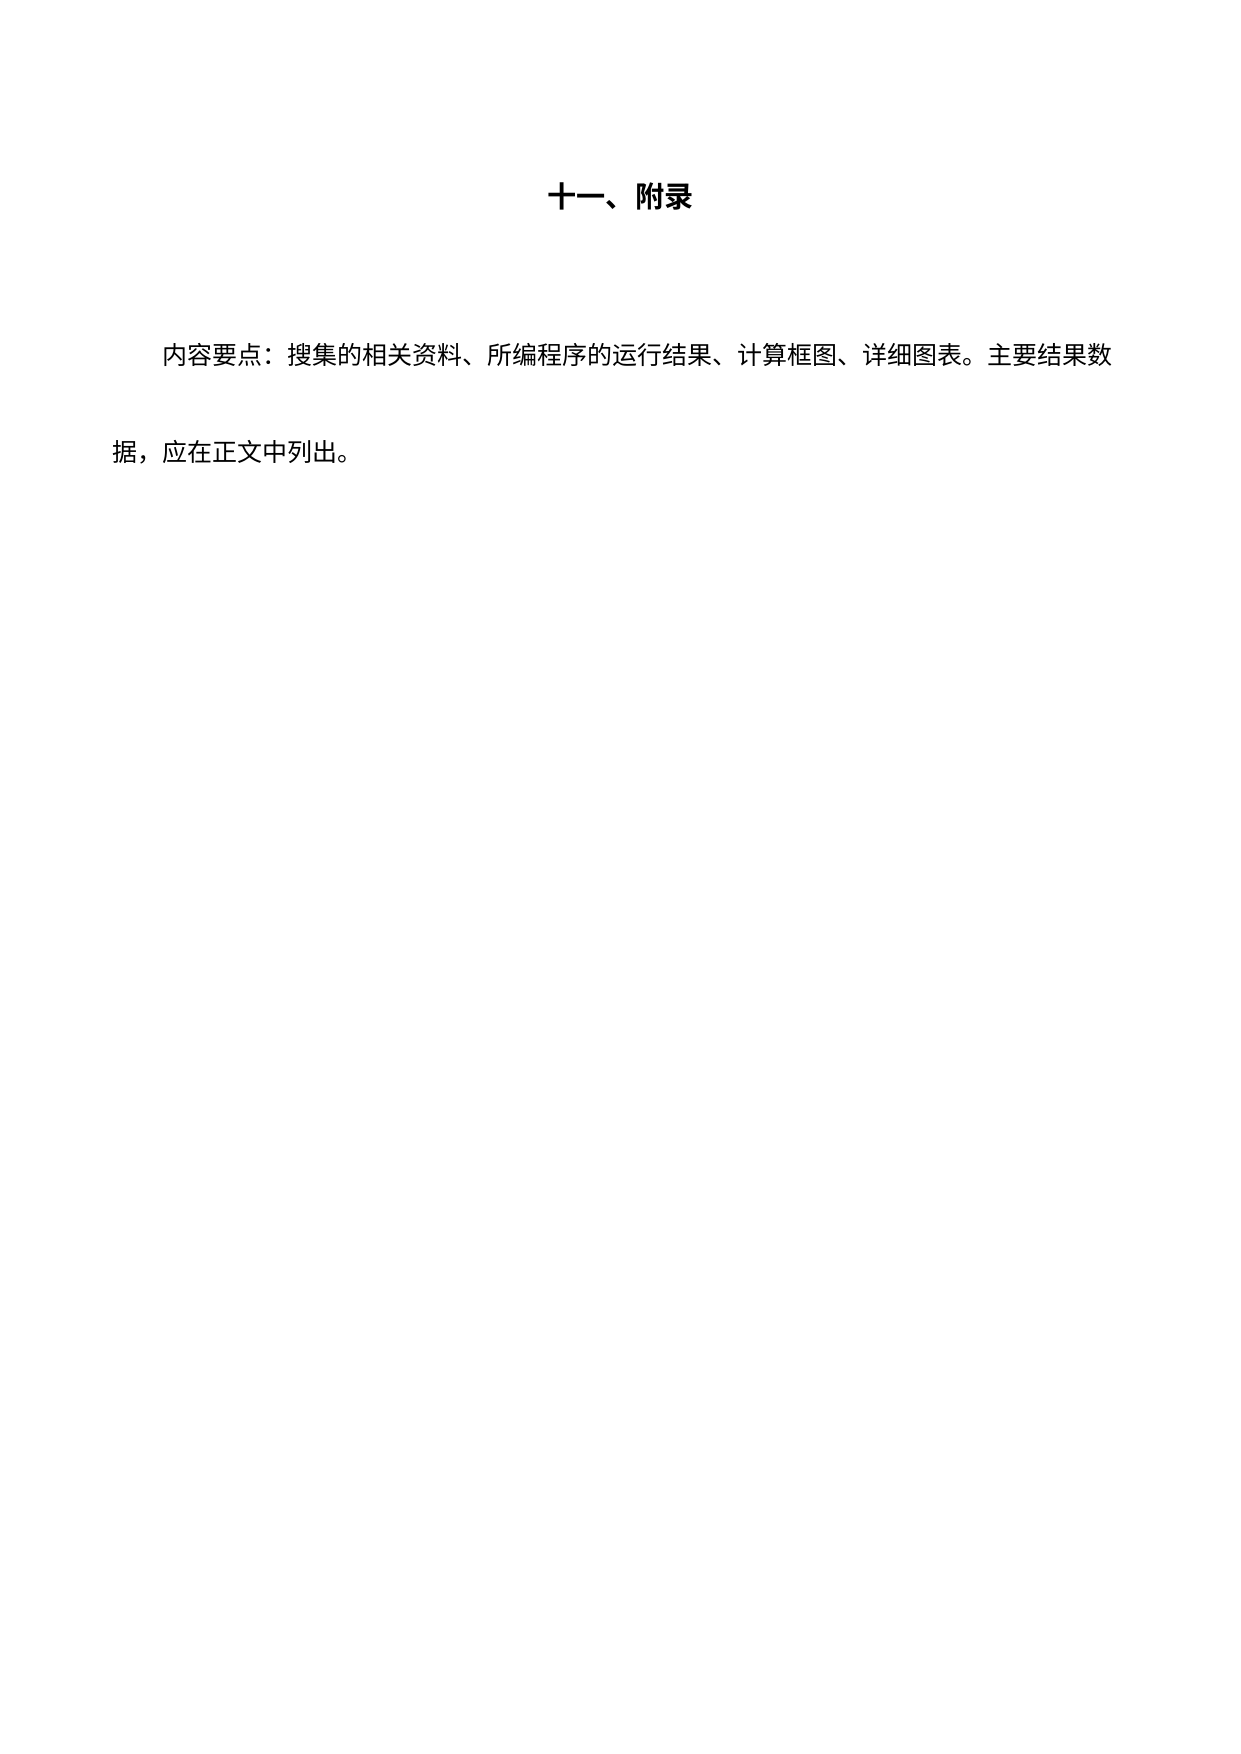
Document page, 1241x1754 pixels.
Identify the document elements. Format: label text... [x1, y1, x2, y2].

text 内容要点：搜集的相关资料、所编程序的运行结果、计算框图、详细图表。主要结果数据，应在正文中列出。 [112, 321, 1128, 483]
subtitle 十一、附录 [112, 162, 1128, 227]
